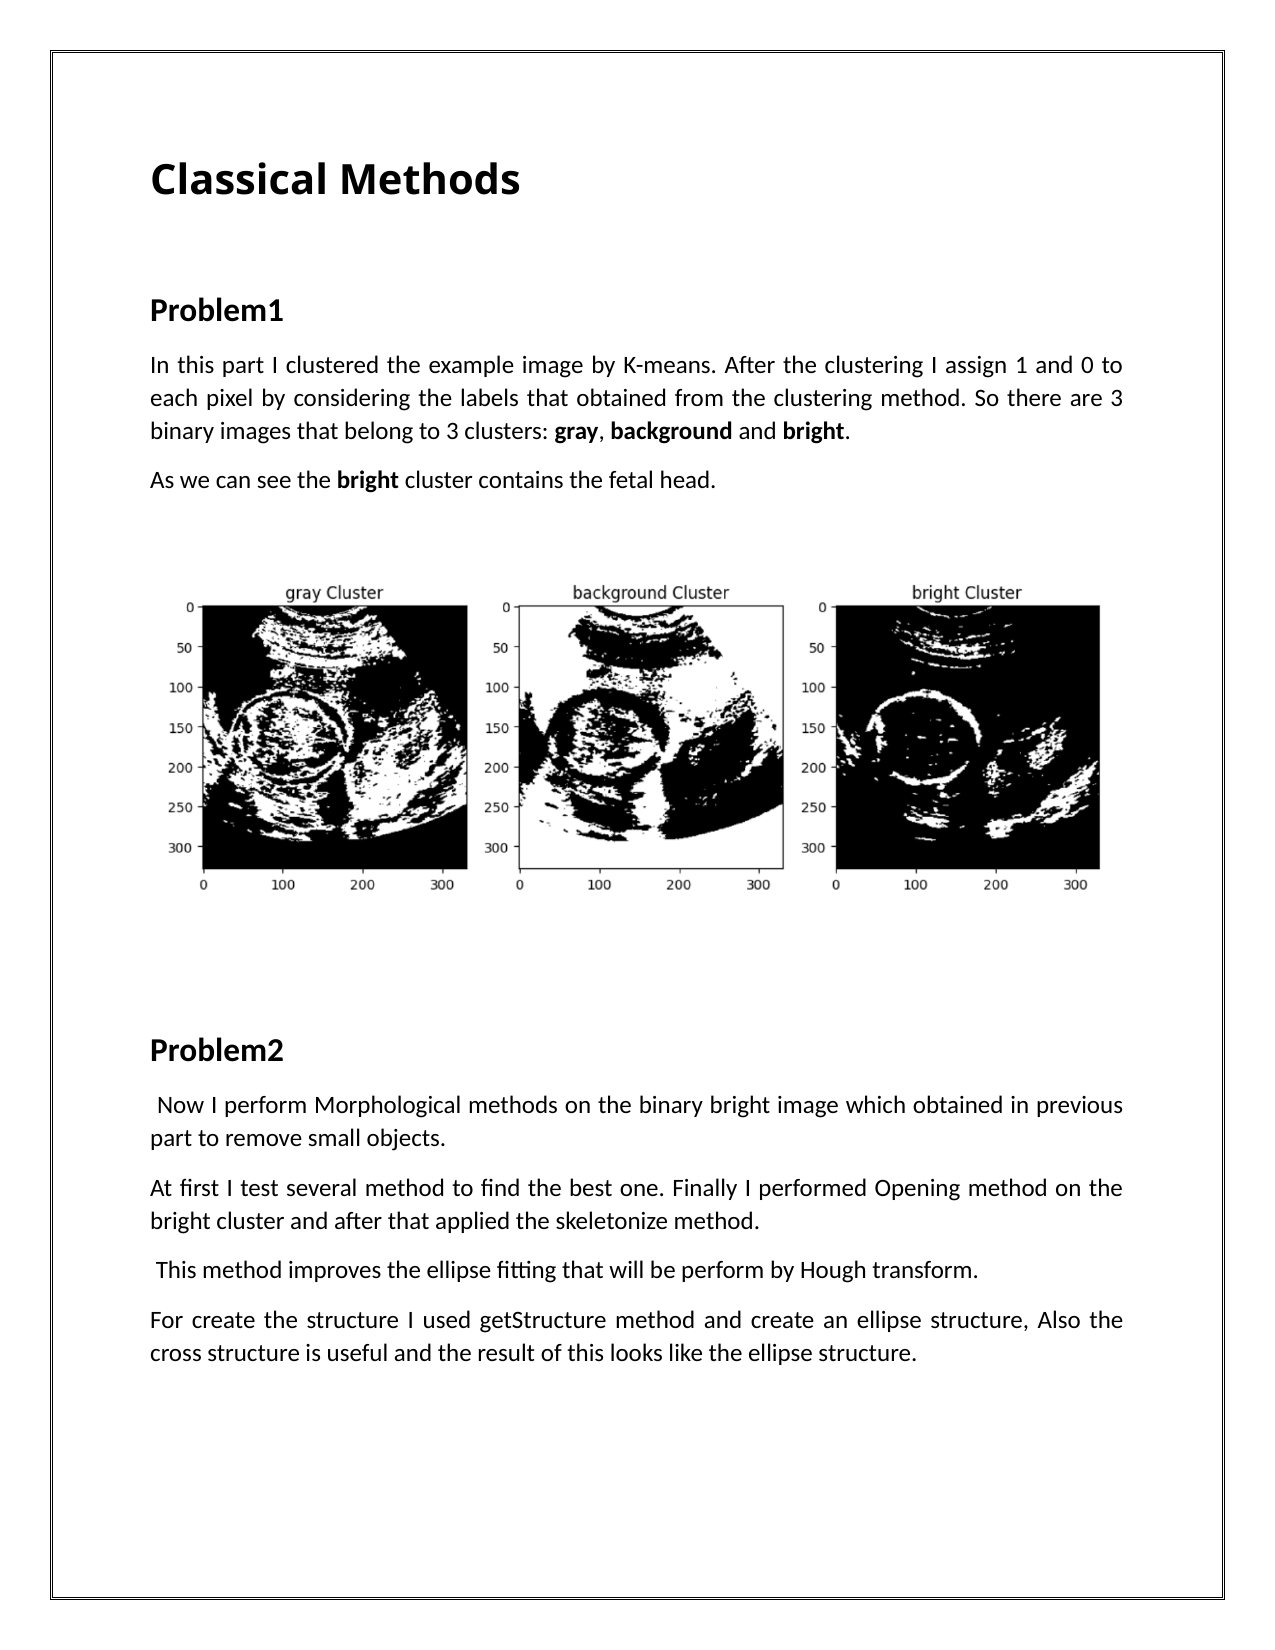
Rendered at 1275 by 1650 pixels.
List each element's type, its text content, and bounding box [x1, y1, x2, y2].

text Problem1 [150, 288, 1125, 329]
text Now I perform Morphological methods on the binary bright image which obtained in previous part to remove small objects. [150, 1090, 1125, 1153]
picture [150, 563, 1134, 911]
text For create the structure I used getStructure method and create an ellipse structure, Also the cross structure is useful and the result of this looks like the ellipse structure. [150, 1304, 1125, 1368]
text In this part I clustered the example image by K-means. After the clustering I assign 1 and 0 to each pixel by considering the labels that obtained from the clustering method. So there are 3 binary images that belong to 3 clusters: gray, background and bright. [150, 349, 1125, 446]
text As we can see the bright cluster contains the fetal head. [150, 464, 1125, 495]
text This method improves the ellipse fitting that will be perform by Hough transform. [150, 1255, 1125, 1285]
text At first I test several method to find the best one. Finally I performed Opening method on the bright cluster and after that applied the skeletonize method. [150, 1172, 1125, 1236]
text Classical Methods [150, 150, 1125, 207]
text Problem2 [150, 1029, 1125, 1070]
